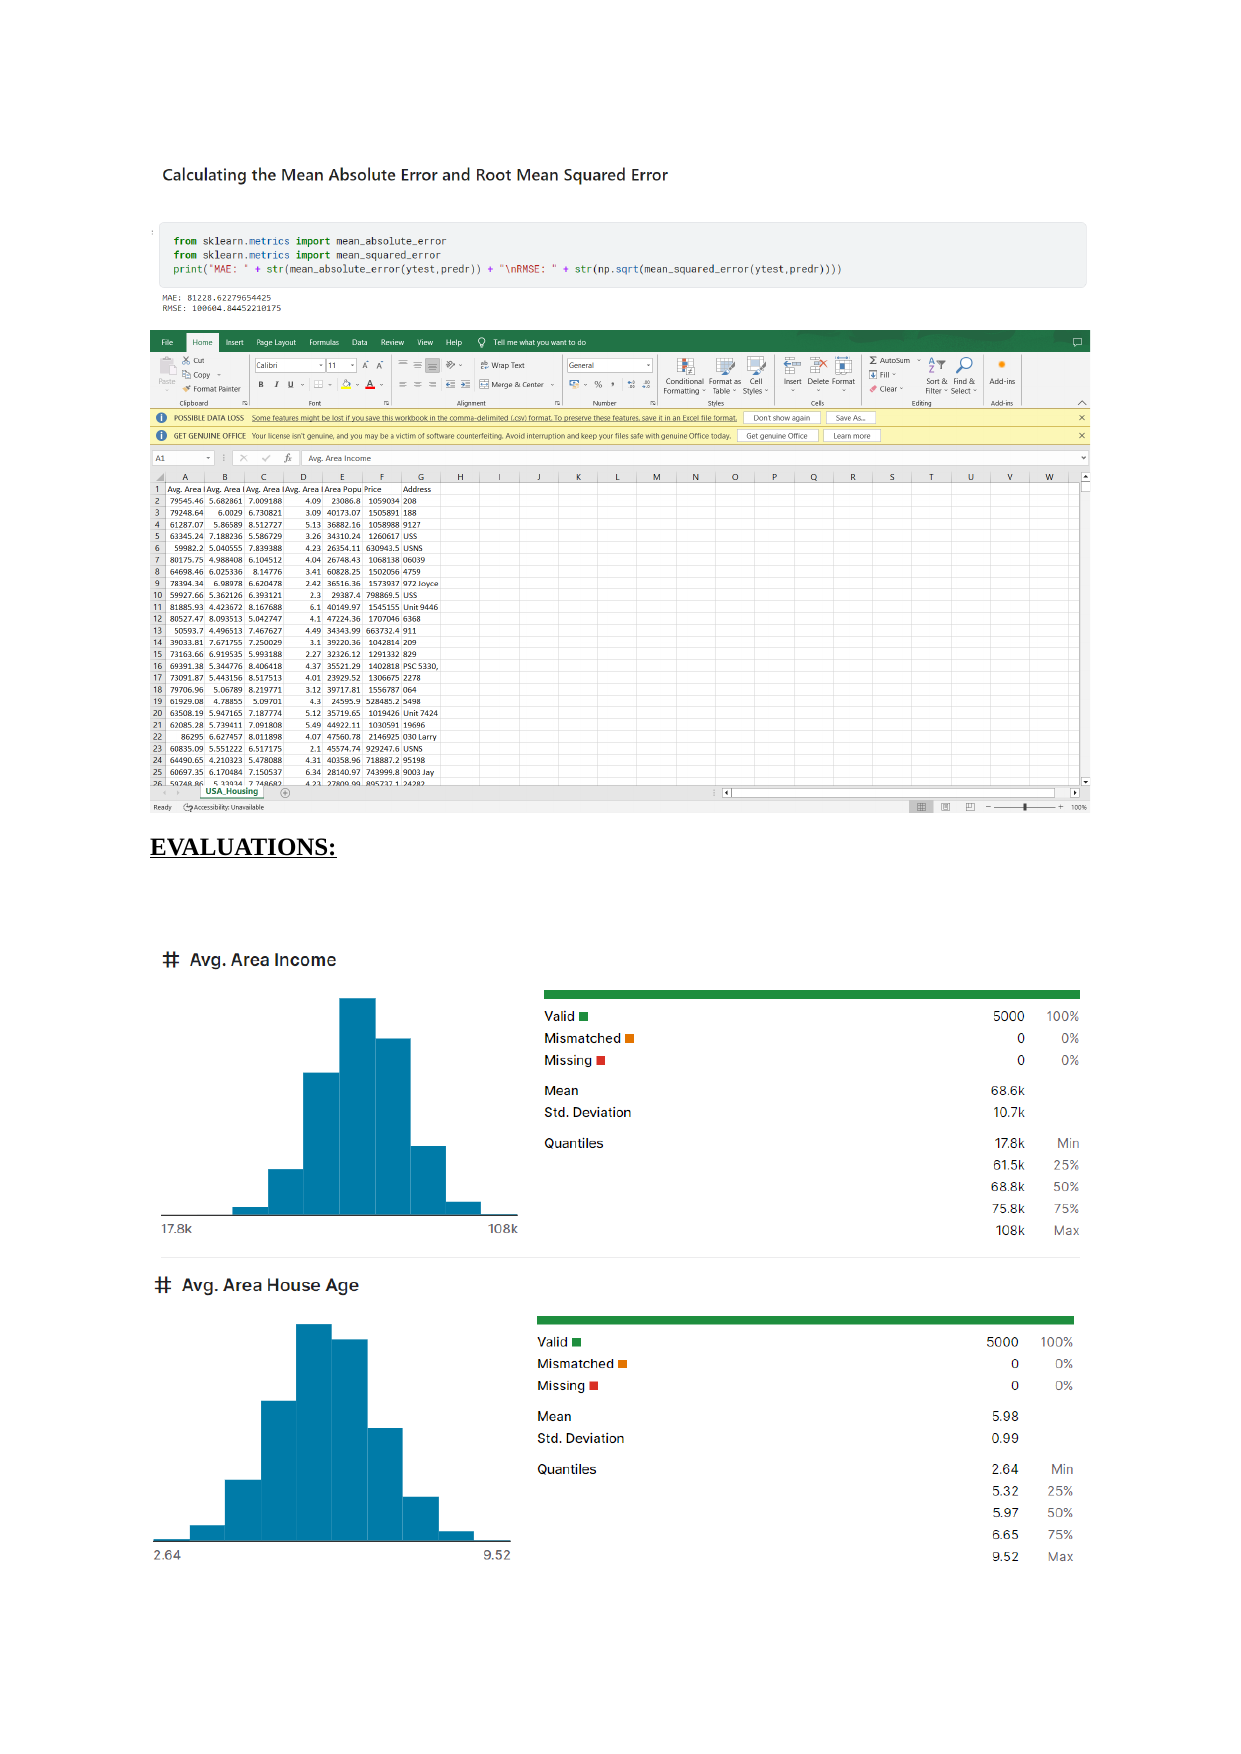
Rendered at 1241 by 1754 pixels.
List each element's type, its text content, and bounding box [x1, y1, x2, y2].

picture [150, 926, 1091, 1267]
picture [150, 1268, 1091, 1581]
picture [150, 330, 1091, 813]
text EVALUATIONS: [150, 832, 1090, 861]
picture [150, 150, 1091, 329]
